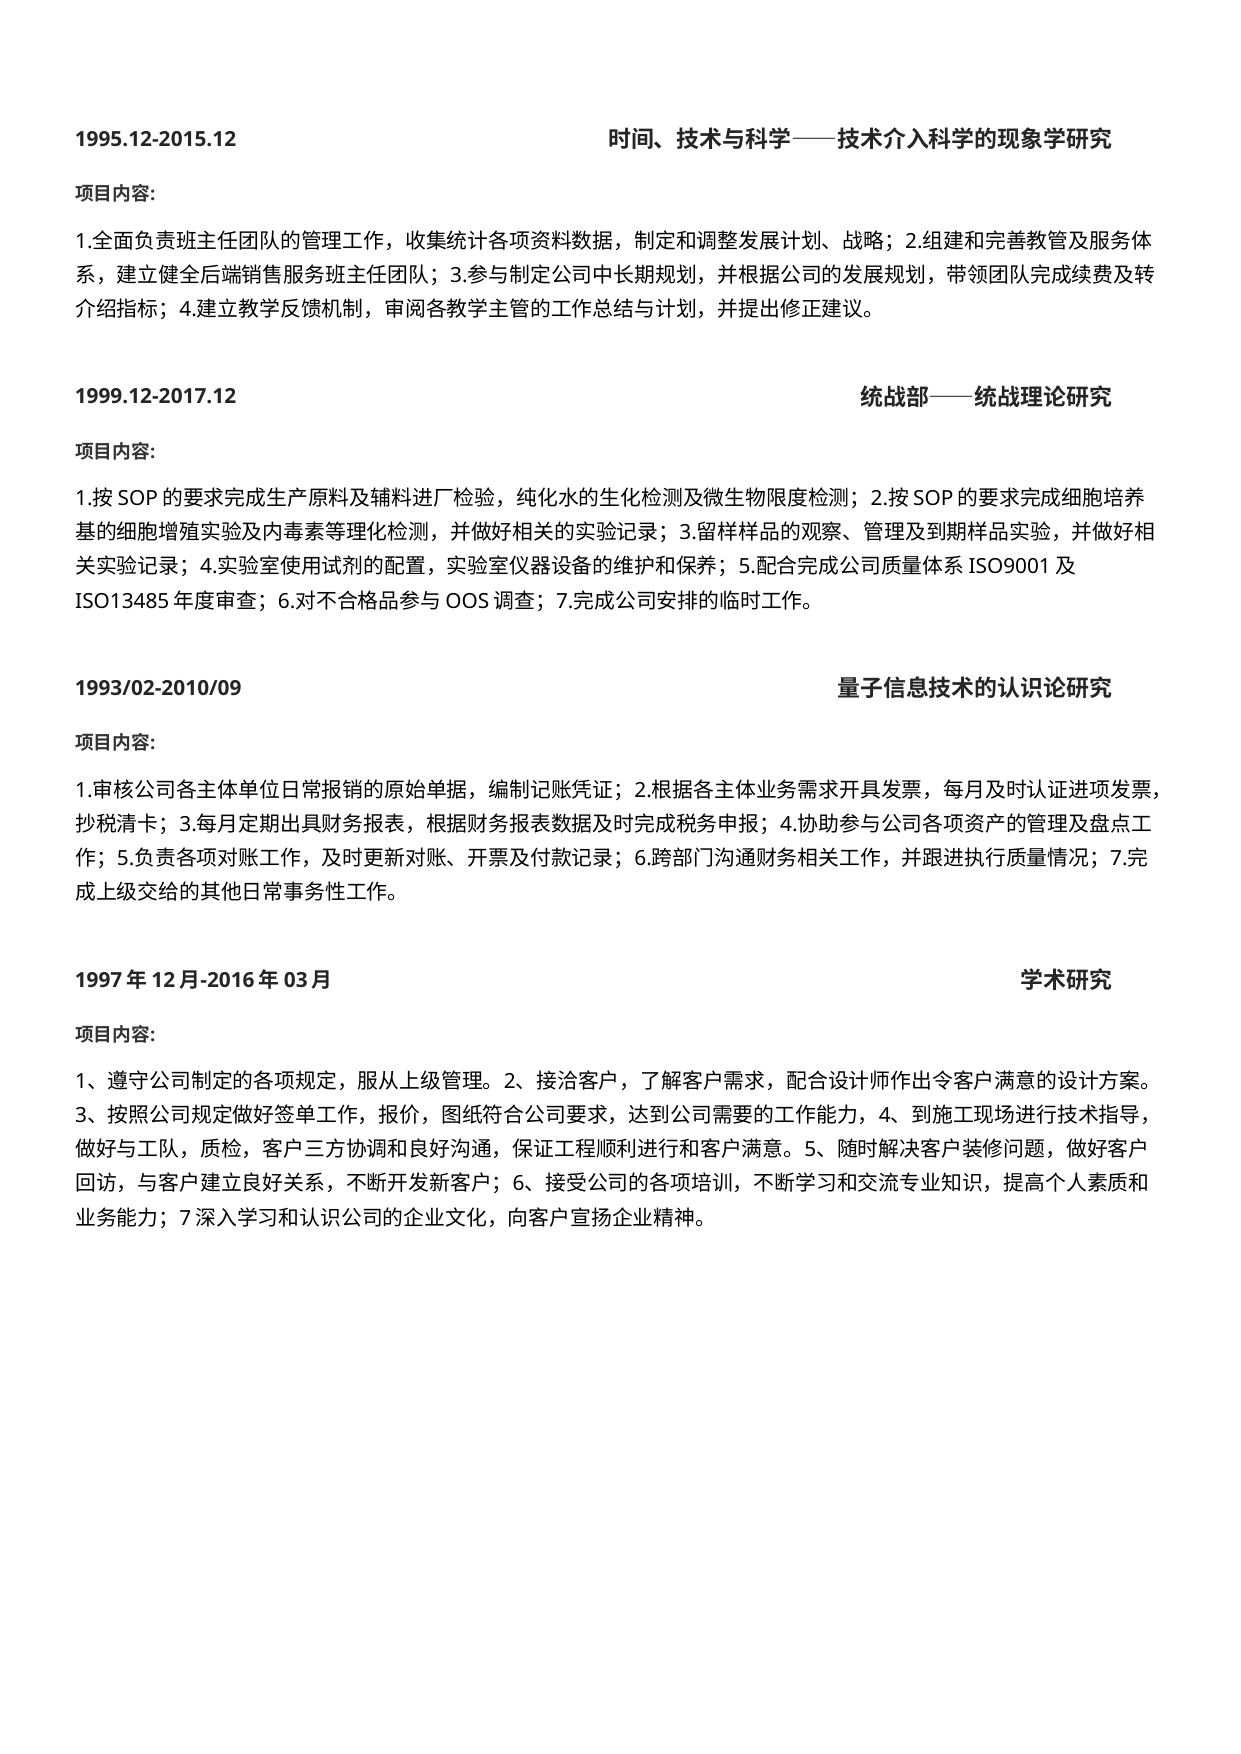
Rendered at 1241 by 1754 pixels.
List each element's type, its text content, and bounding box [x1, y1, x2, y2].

text 1、遵守公司制定的各项规定，服从上级管理。2、接洽客户，了解客户需求，配合设计师作出令客户满意的设计方案。3、按照公司规定做好签单工作，报价，图纸符合公司要求，达到公司需要的工作能力，4、到施工现场进行技术指导，做好与工队，质检，客户三方协调和良好沟通，保证工程顺利进行和客户满意。5、随时解决客户装修问题，做好客户回访，与客户建立良好关系，不断开发新客户；6、接受公司的各项培训，不断学习和交流专业知识，提高个人素质和业务能力；7深入学习和认识公司的企业文化，向客户宣扬企业精神。 [75, 1062, 1165, 1232]
table_header 1995.12-2015.12 [63, 113, 553, 163]
text 项目内容: [75, 1016, 1165, 1050]
table_header 统战部——统战理论研究 [553, 370, 1123, 421]
text 项目内容: [75, 433, 1165, 467]
text 项目内容: [75, 724, 1165, 758]
text 1.全面负责班主任团队的管理工作，收集统计各项资料数据，制定和调整发展计划、战略；2.组建和完善教管及服务体系，建立健全后端销售服务班主任团队；3.参与制定公司中长期规划，并根据公司的发展规划，带领团队完成续费及转介绍指标；4.建立教学反馈机制，审阅各教学主管的工作总结与计划，并提出修正建议。 [75, 222, 1165, 324]
table_header 学术研究 [553, 953, 1123, 1003]
text 项目内容: [75, 176, 1165, 209]
text 1.按SOP的要求完成生产原料及辅料进厂检验，纯化水的生化检测及微生物限度检测；2.按SOP的要求完成细胞培养基的细胞增殖实验及内毒素等理化检测，并做好相关的实验记录；3.留样样品的观察、管理及到期样品实验，并做好相关实验记录；4.实验室使用试剂的配置，实验室仪器设备的维护和保养；5.配合完成公司质量体系ISO9001及ISO13485年度审查；6.对不合格品参与OOS调查；7.完成公司安排的临时工作。 [75, 479, 1165, 615]
table_header 时间、技术与科学——技术介入科学的现象学研究 [553, 113, 1123, 163]
table_header 1997年12月-2016年03月 [63, 953, 553, 1003]
table_header 1993/02-2010/09 [63, 662, 553, 712]
table_header 量子信息技术的认识论研究 [553, 662, 1123, 712]
text 1.审核公司各主体单位日常报销的原始单据，编制记账凭证；2.根据各主体业务需求开具发票，每月及时认证进项发票，抄税清卡；3.每月定期出具财务报表，根据财务报表数据及时完成税务申报；4.协助参与公司各项资产的管理及盘点工作；5.负责各项对账工作，及时更新对账、开票及付款记录；6.跨部门沟通财务相关工作，并跟进执行质量情况；7.完成上级交给的其他日常事务性工作。 [75, 771, 1165, 907]
table_header 1999.12-2017.12 [63, 370, 553, 421]
